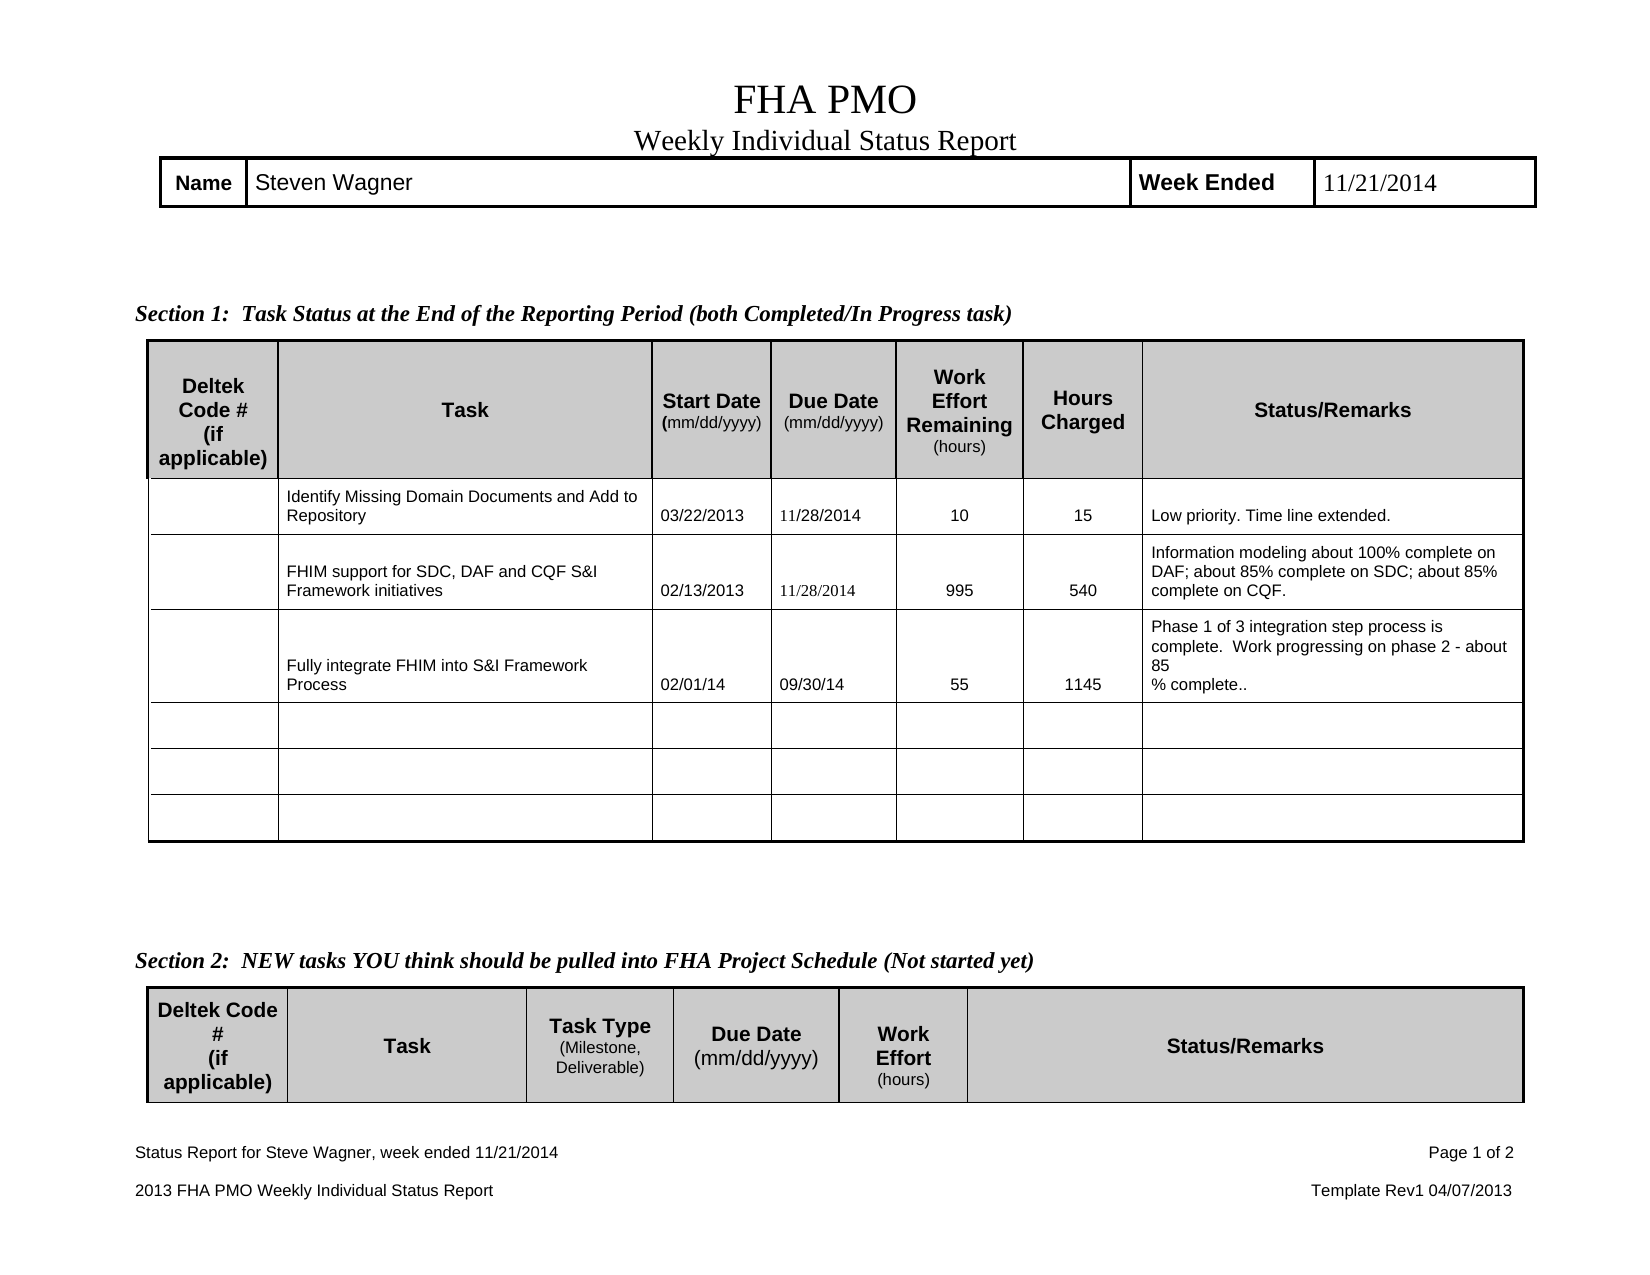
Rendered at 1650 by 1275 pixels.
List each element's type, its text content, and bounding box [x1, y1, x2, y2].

table_header Name [162, 160, 245, 205]
table_header Task Type (Milestone, Deliverable) [527, 989, 673, 1102]
table_cell [149, 702, 278, 748]
table_cell [1024, 795, 1142, 840]
table_cell [149, 534, 278, 608]
table_header Start Date (mm/dd/yyyy) [653, 342, 770, 478]
table_header Steven Wagner [248, 160, 1129, 205]
table_cell Phase 1 of 3 integration step process is complete. Work progressing on phase 2 - about 85 % complete.. [1143, 610, 1522, 702]
table_cell 995 [897, 535, 1023, 608]
table_cell 1145 [1024, 610, 1142, 702]
table_cell [897, 703, 1023, 748]
table_header Due Date (mm/dd/yyyy) [772, 342, 895, 478]
table_cell FHIM support for SDC, DAF and CQF S&I Framework initiatives [279, 535, 652, 608]
table_cell [279, 749, 652, 794]
table_cell 540 [1024, 535, 1142, 608]
table_cell [1143, 749, 1522, 794]
table_header 11/21/2014 [1316, 160, 1534, 205]
table_header Work Effort (hours) [840, 989, 967, 1102]
table_cell Information modeling about 100% complete on DAF; about 85% complete on SDC; about 85% complete on CQF. [1143, 535, 1522, 608]
table_cell [772, 749, 896, 794]
table_cell [149, 748, 278, 794]
subtitle Section 2: NEW tasks YOU think should be pulled into FHA Project Schedule (Not started yet) [135, 947, 1515, 974]
table_cell 11/28/2014 [772, 535, 896, 608]
table_header Hours Charged [1024, 342, 1142, 478]
table_header Deltek Code # (if applicable) [149, 342, 277, 478]
table_cell [653, 703, 771, 748]
table_cell [149, 478, 278, 534]
table_header Status/Remarks [1143, 342, 1522, 478]
table_cell Identify Missing Domain Documents and Add to Repository [279, 479, 652, 534]
table_header Status/Remarks [968, 989, 1522, 1102]
table_cell 02/13/2013 [653, 535, 771, 608]
table_header Work Effort Remaining (hours) [897, 342, 1022, 478]
table_header Task [288, 989, 526, 1102]
table_cell [897, 749, 1023, 794]
table_cell Fully integrate FHIM into S&I Framework Process [279, 610, 652, 702]
table_cell [279, 703, 652, 748]
table_cell Low priority. Time line extended. [1143, 479, 1522, 534]
table_cell 10 [897, 479, 1023, 534]
table_header Week Ended [1132, 160, 1313, 205]
table_cell 15 [1024, 479, 1142, 534]
table_header Deltek Code # (if applicable) [149, 989, 287, 1102]
table_cell [1024, 703, 1142, 748]
table_cell [653, 795, 771, 840]
table_cell 03/22/2013 [653, 479, 771, 534]
table_cell 11/28/2014 [772, 479, 896, 534]
table_cell [279, 795, 652, 840]
table_cell [1143, 795, 1522, 840]
table_cell [897, 795, 1023, 840]
subtitle Section 1: Task Status at the End of the Reporting Period (both Completed/In Progress task) [135, 300, 1515, 326]
table_header Due Date (mm/dd/yyyy) [674, 989, 838, 1102]
table_cell 02/01/14 [653, 610, 771, 702]
table_cell 09/30/14 [772, 610, 896, 702]
table_header Task [279, 342, 651, 478]
table_cell [1143, 703, 1522, 748]
table_cell 55 [897, 610, 1023, 702]
table_cell [772, 703, 896, 748]
table_cell [1024, 749, 1142, 794]
table_cell [149, 609, 278, 702]
table_cell [772, 795, 896, 840]
table_cell [149, 794, 278, 840]
table_cell [653, 749, 771, 794]
